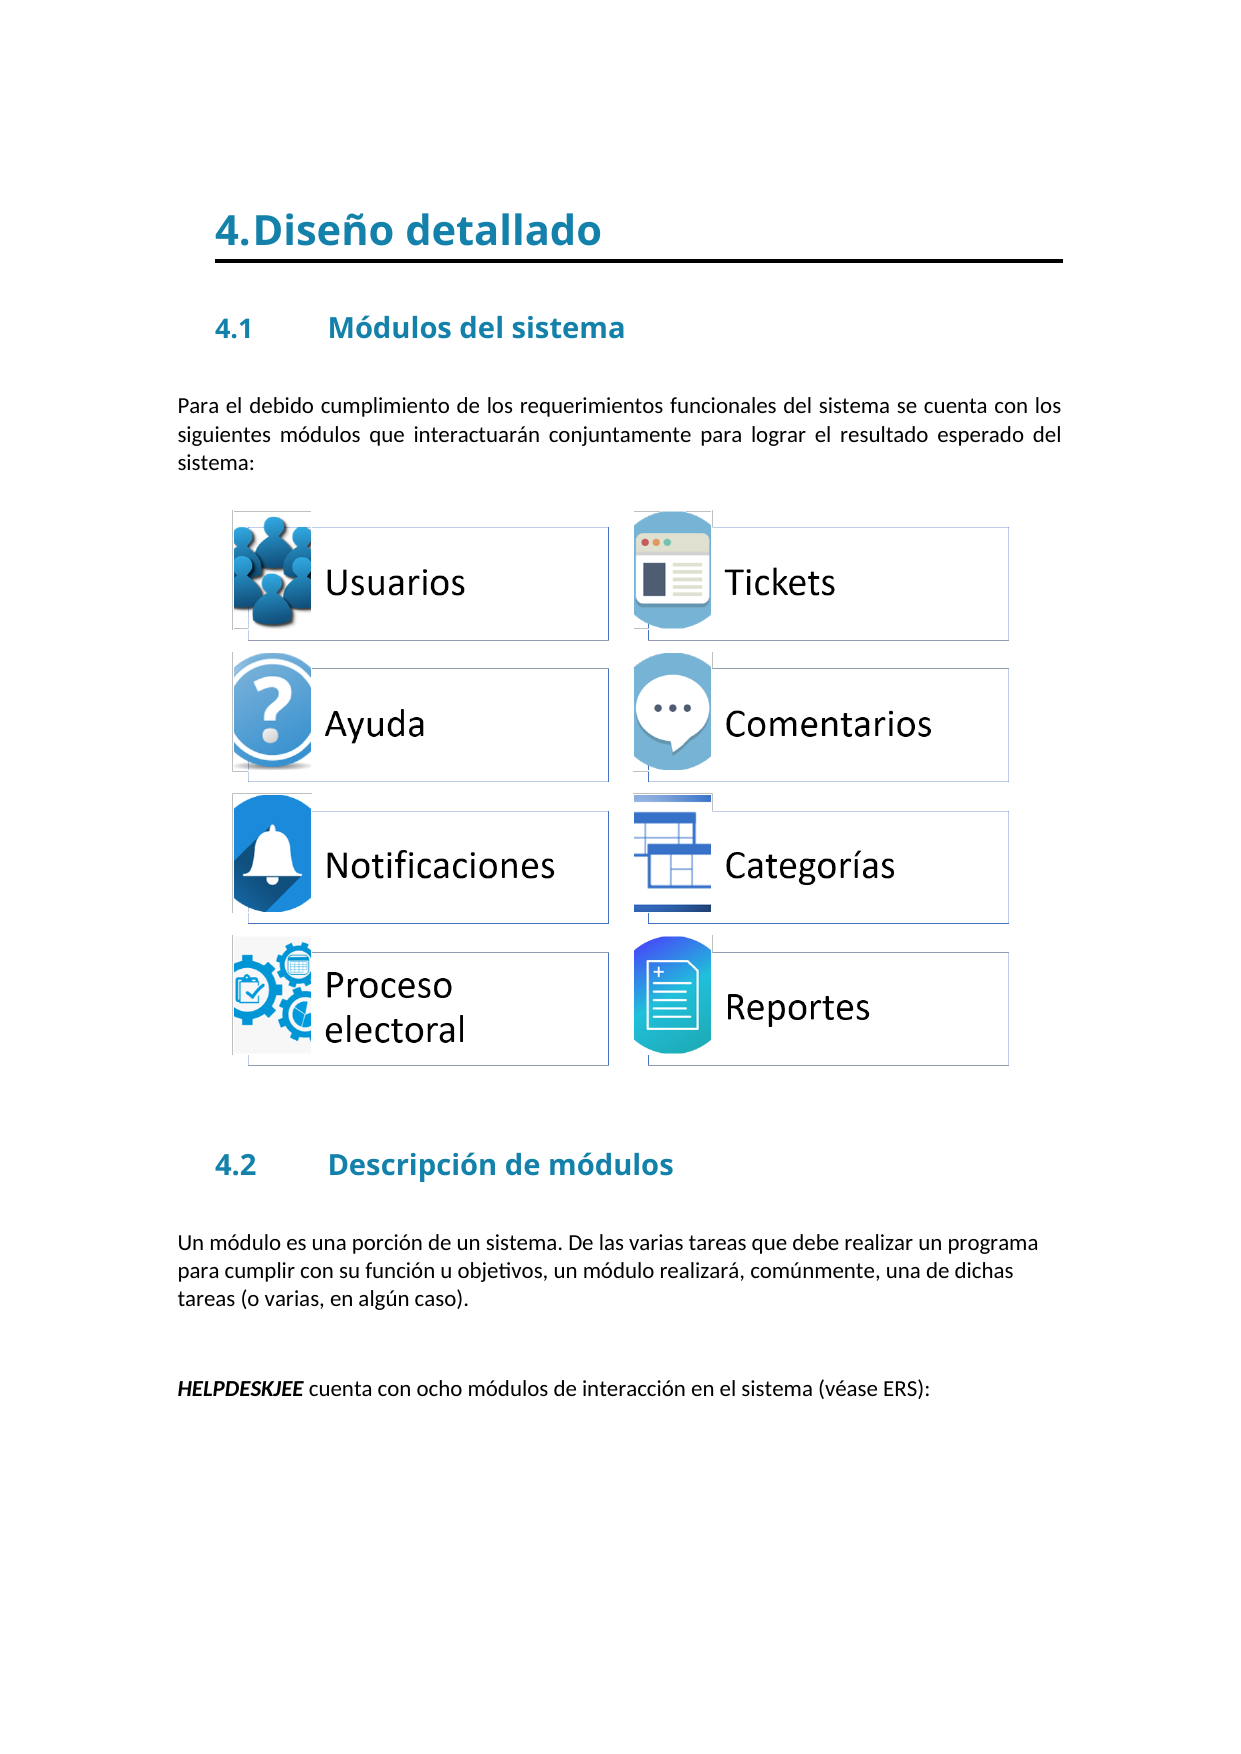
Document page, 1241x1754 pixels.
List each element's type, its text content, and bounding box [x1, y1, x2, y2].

text Para el debido cumplimiento de los requerimientos funcionales del sistema se cuenta con los siguientes módulos que interactuarán conjuntamente para lograr el resultado esperado del sistema: [177, 392, 1063, 476]
subtitle Descripción de módulos [215, 1144, 1063, 1184]
picture [177, 492, 1063, 1083]
subtitle Diseño detallado [215, 201, 1063, 259]
text Un módulo es una porción de un sistema. De las varias tareas que debe realizar un programa para cumplir con su función u objetivos, un módulo realizará, comúnmente, una de dichas tareas (o varias, en algún caso). [177, 1228, 1063, 1312]
text HELPDESKJEE cuenta con ocho módulos de interacción en el sistema (véase ERS): [177, 1374, 1063, 1402]
subtitle Módulos del sistema [215, 307, 1063, 347]
